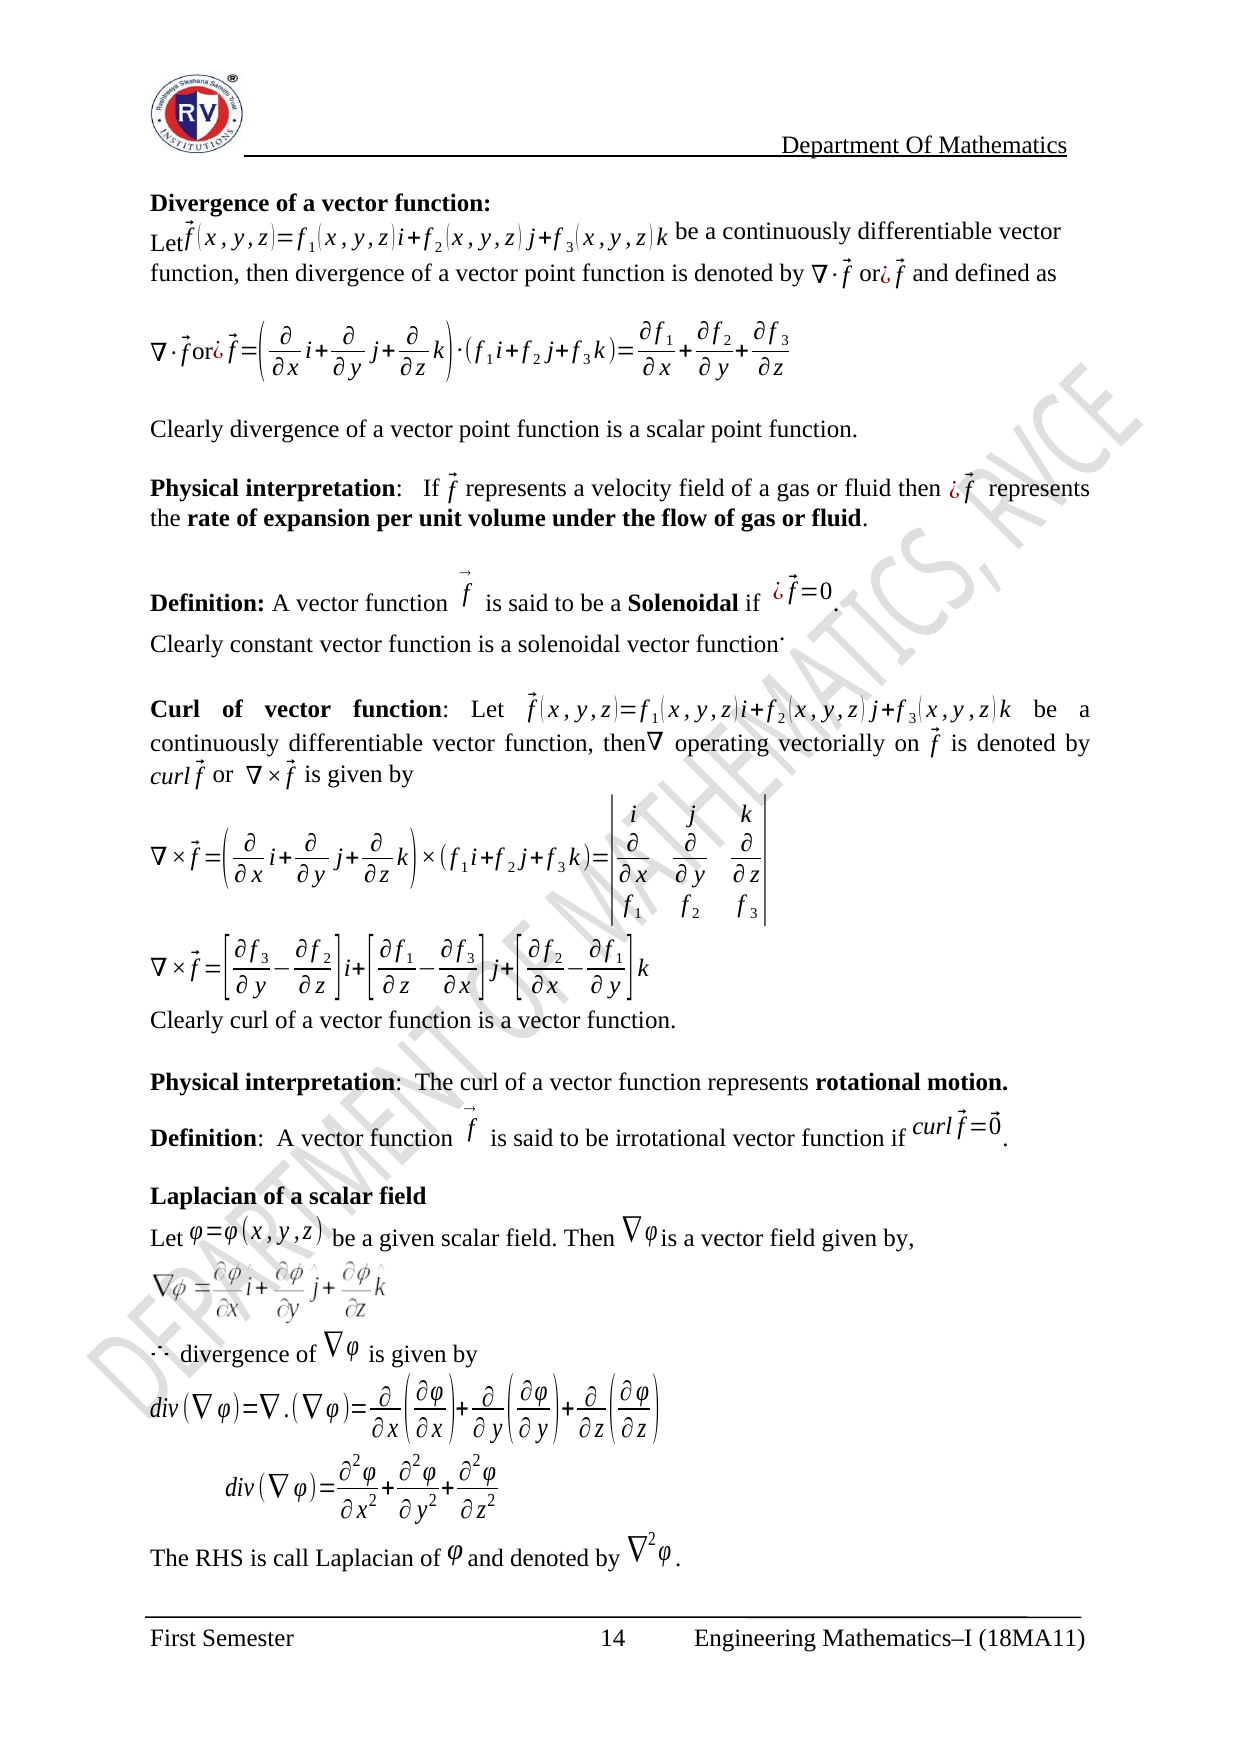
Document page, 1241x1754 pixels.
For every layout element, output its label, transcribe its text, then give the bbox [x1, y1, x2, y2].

text Curl of vector function: Let be a continuously differentiable vector function, then operating vectorially on is denoted by or is given by [150, 691, 1090, 790]
text Clearly divergence of a vector point function is a scalar point function. [150, 414, 1090, 443]
text Clearly constant vector function is a solenoidal vector function. [150, 617, 1090, 658]
text Let be a continuously differentiable vector function, then divergence of a vector point function is denoted by or and defined as [150, 216, 1090, 289]
text Let be a given scalar field. Then is a vector field given by, [150, 1214, 1090, 1252]
text Physical interpretation: If represents a velocity field of a gas or fluid then represents the rate of expansion per unit volume under the flow of gas or fluid. [150, 472, 1090, 532]
text Clearly curl of a vector function is a vector function. [150, 1006, 1090, 1034]
text Physical interpretation: The curl of a vector function represents rotational motion. [150, 1067, 1090, 1096]
text Definition: A vector function is said to be a Solenoidal if . [150, 561, 1090, 617]
text Divergence of a vector function: [150, 188, 1090, 216]
text or [150, 318, 1090, 383]
picture [150, 73, 244, 154]
text divergence of is given by [150, 1329, 1090, 1368]
text Laplacian of a scalar field [150, 1181, 1090, 1210]
text Definition: A vector function is said to be irrotational vector function if . [150, 1096, 1090, 1152]
text The RHS is call Laplacian of and denoted by . [150, 1529, 1090, 1572]
